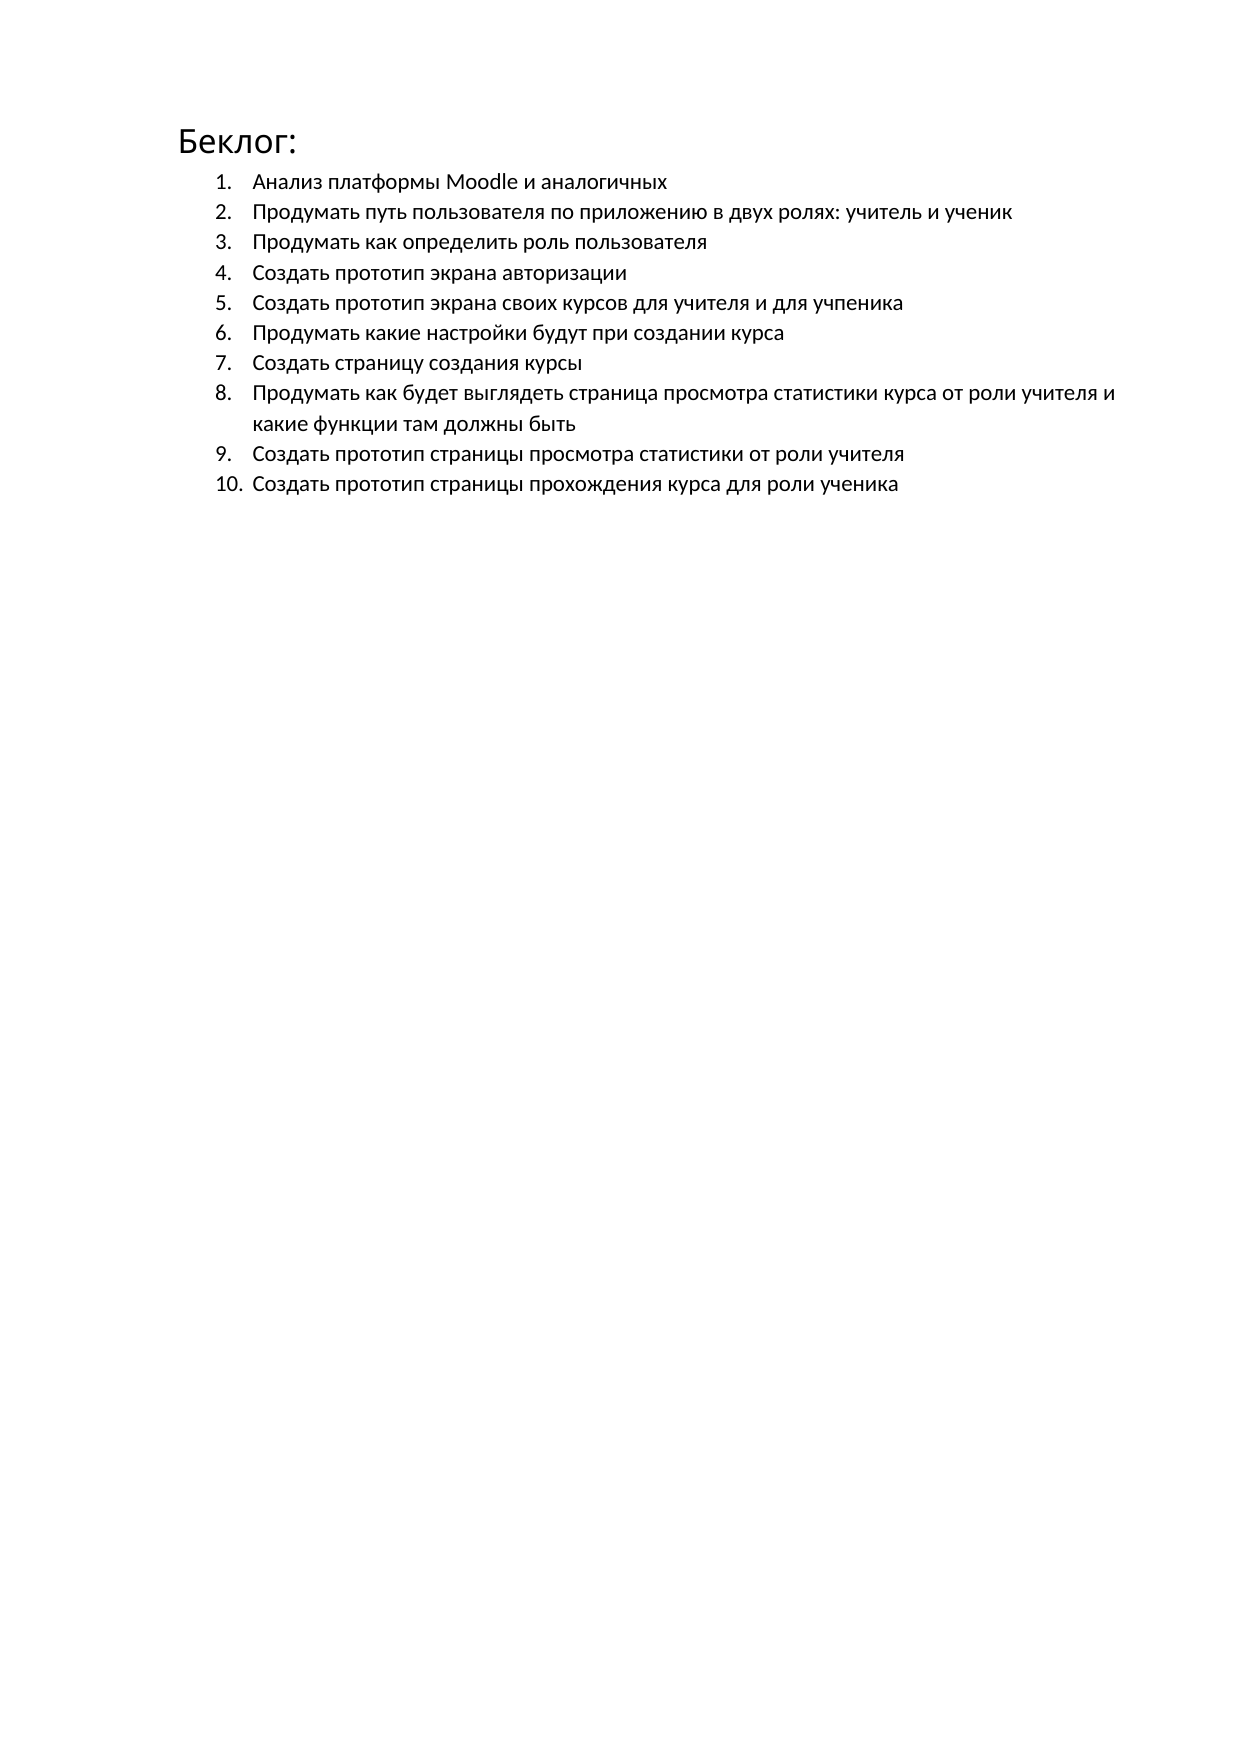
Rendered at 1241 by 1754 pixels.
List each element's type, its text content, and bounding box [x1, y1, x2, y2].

list Продумать как определить роль пользователя [215, 227, 1152, 256]
subtitle Беклог: [177, 118, 1152, 163]
list Продумать какие настройки будут при создании курса [215, 318, 1152, 346]
list Продумать как будет выглядеть страница просмотра статистики курса от роли учителя и какие функции там должны быть [215, 378, 1152, 437]
list Создать прототип страницы просмотра статистики от роли учителя [215, 439, 1152, 467]
list Создать страницу создания курсы [215, 348, 1152, 376]
list Создать прототип страницы прохождения курса для роли ученика [215, 469, 1152, 497]
list Создать прототип экрана авторизации [215, 258, 1152, 286]
list Продумать путь пользователя по приложению в двух ролях: учитель и ученик [215, 197, 1152, 225]
list Создать прототип экрана своих курсов для учителя и для учпеника [215, 288, 1152, 316]
list Анализ платформы Moodle и аналогичных [215, 167, 1152, 195]
